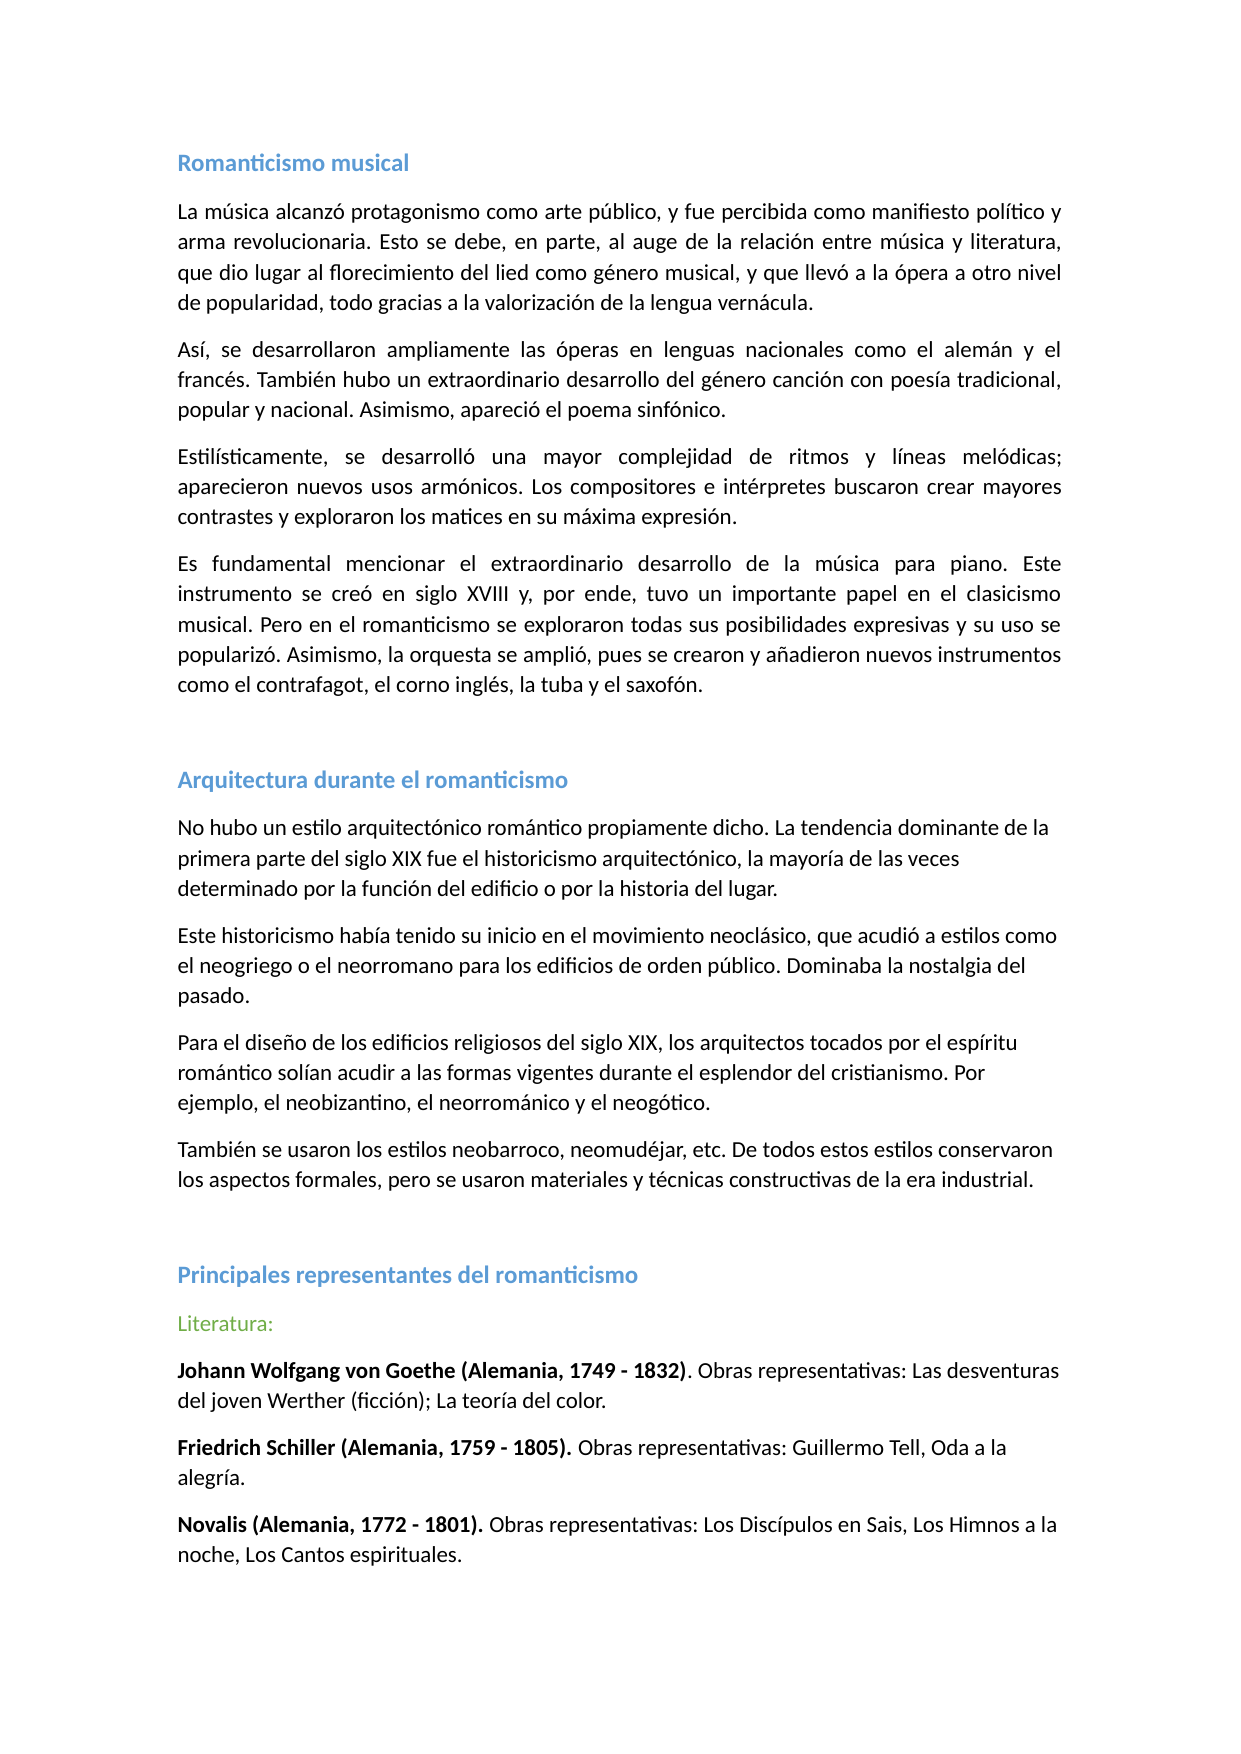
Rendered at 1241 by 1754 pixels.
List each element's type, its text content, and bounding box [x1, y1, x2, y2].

text Literatura: [177, 1309, 1063, 1337]
text Johann Wolfgang von Goethe (Alemania, 1749 - 1832). Obras representativas: Las desventuras del joven Werther (ficción); La teoría del color. [177, 1356, 1063, 1414]
text No hubo un estilo arquitectónico romántico propiamente dicho. La tendencia dominante de la primera parte del siglo XIX fue el historicismo arquitectónico, la mayoría de las veces determinado por la función del edificio o por la historia del lugar. [177, 813, 1063, 902]
text Principales representantes del romanticismo [177, 1259, 1063, 1290]
text Para el diseño de los edificios religiosos del siglo XIX, los arquitectos tocados por el espíritu romántico solían acudir a las formas vigentes durante el esplendor del cristianismo. Por ejemplo, el neobizantino, el neorrománico y el neogótico. [177, 1028, 1063, 1116]
text Romanticismo musical [177, 148, 1063, 178]
text Estilísticamente, se desarrolló una mayor complejidad de ritmos y líneas melódicas; aparecieron nuevos usos armónicos. Los compositores e intérpretes buscaron crear mayores contrastes y exploraron los matices en su máxima expresión. [177, 442, 1063, 530]
text También se usaron los estilos neobarroco, neomudéjar, etc. De todos estos estilos conservaron los aspectos formales, pero se usaron materiales y técnicas constructivas de la era industrial. [177, 1135, 1063, 1193]
text Así, se desarrollaron ampliamente las óperas en lenguas nacionales como el alemán y el francés. También hubo un extraordinario desarrollo del género canción con poesía tradicional, popular y nacional. Asimismo, apareció el poema sinfónico. [177, 335, 1063, 423]
text Novalis (Alemania, 1772 - 1801). Obras representativas: Los Discípulos en Sais, Los Himnos a la noche, Los Cantos espirituales. [177, 1510, 1063, 1568]
text Friedrich Schiller (Alemania, 1759 - 1805). Obras representativas: Guillermo Tell, Oda a la alegría. [177, 1433, 1063, 1491]
text Es fundamental mencionar el extraordinario desarrollo de la música para piano. Este instrumento se creó en siglo XVIII y, por ende, tuvo un importante papel en el clasicismo musical. Pero en el romanticismo se exploraron todas sus posibilidades expresivas y su uso se popularizó. Asimismo, la orquesta se amplió, pues se crearon y añadieron nuevos instrumentos como el contrafagot, el corno inglés, la tuba y el saxofón. [177, 549, 1063, 698]
text Este historicismo había tenido su inicio en el movimiento neoclásico, que acudió a estilos como el neogriego o el neorromano para los edificios de orden público. Dominaba la nostalgia del pasado. [177, 921, 1063, 1009]
text Arquitectura durante el romanticismo [177, 764, 1063, 794]
text La música alcanzó protagonismo como arte público, y fue percibida como manifiesto político y arma revolucionaria. Esto se debe, en parte, al auge de la relación entre música y literatura, que dio lugar al florecimiento del lied como género musical, y que llevó a la ópera a otro nivel de popularidad, todo gracias a la valorización de la lengua vernácula. [177, 197, 1063, 316]
